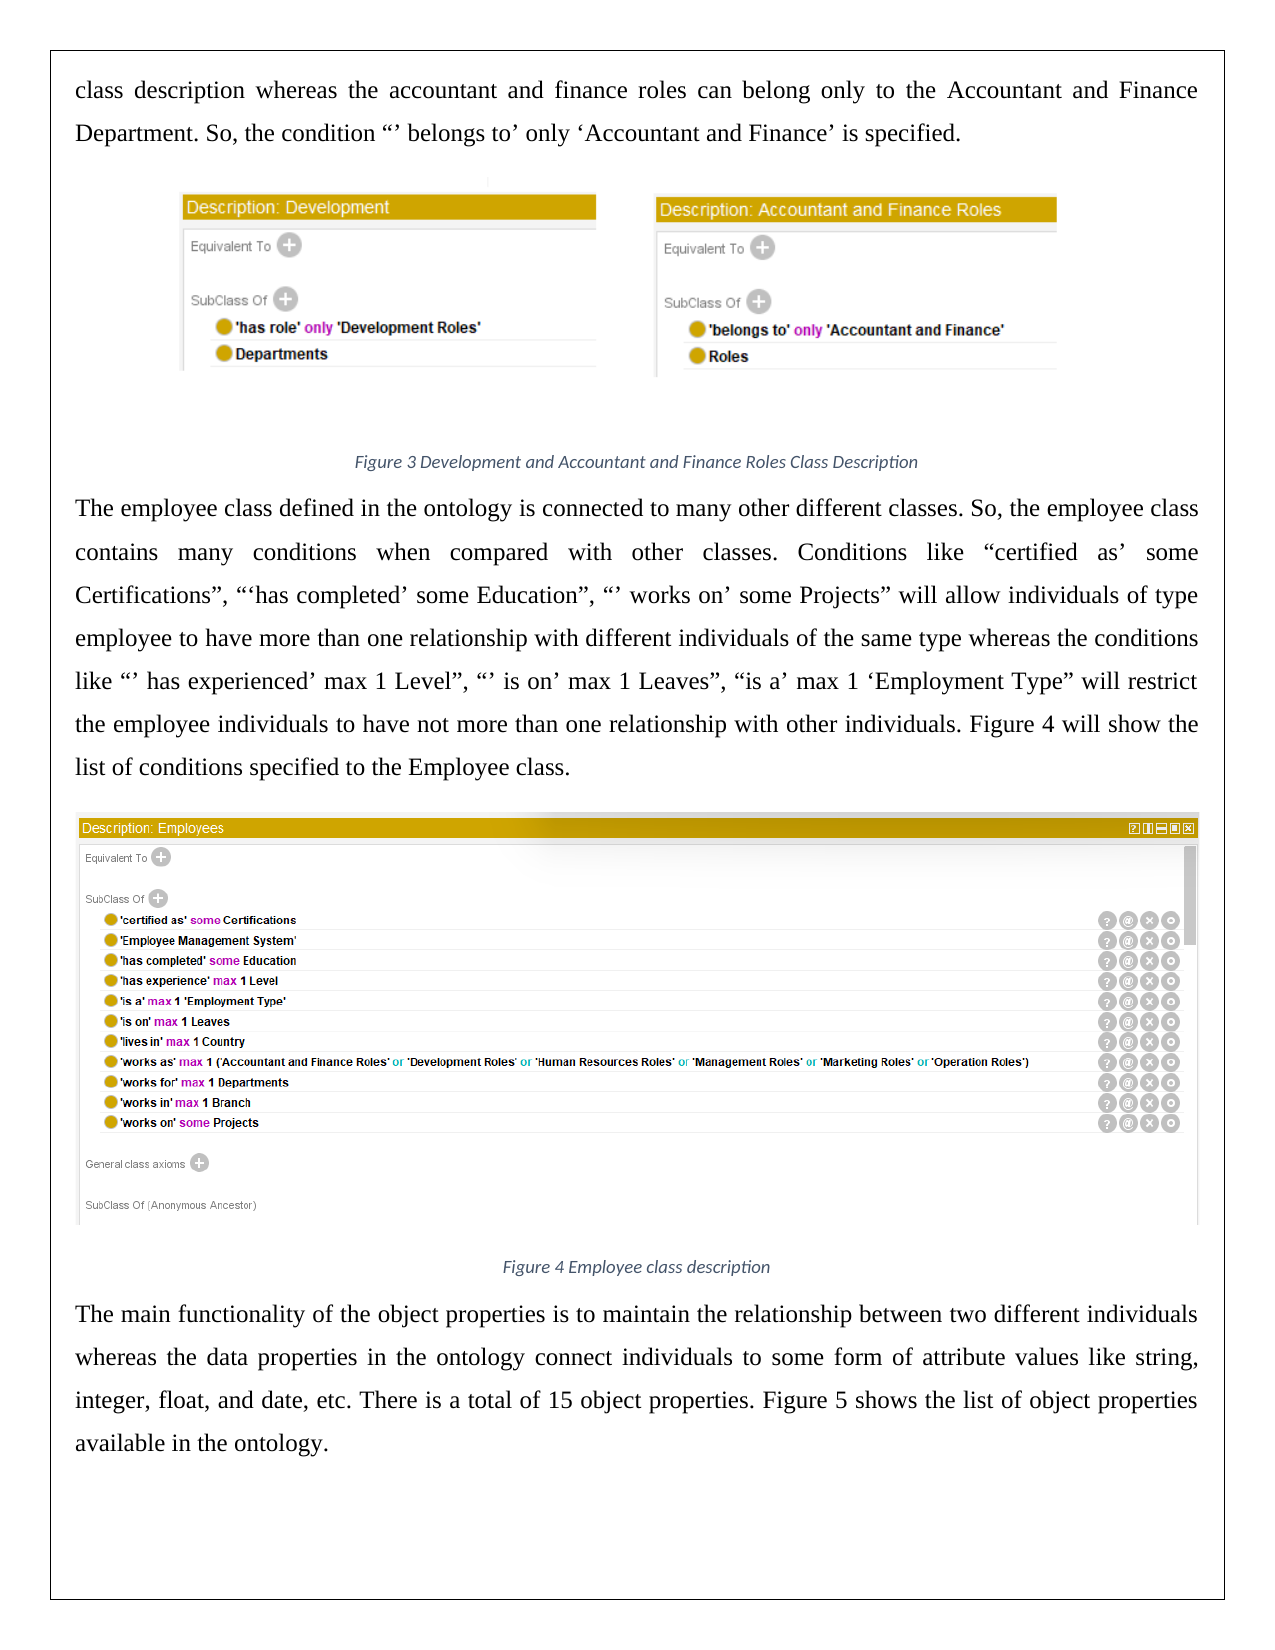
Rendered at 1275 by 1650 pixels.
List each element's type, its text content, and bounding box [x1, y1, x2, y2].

text Figure 4 Employee class description [75, 1255, 1200, 1278]
text The main functionality of the object properties is to maintain the relationship between two different individuals whereas the data properties in the ontology connect individuals to some form of attribute values like string, integer, float, and date, etc. There is a total of 15 object properties. Figure 5 shows the list of object properties available in the ontology. [75, 1299, 1200, 1457]
text The employee class defined in the ontology is connected to many other different classes. So, the employee class contains many conditions when compared with other classes. Conditions like “certified as’ some Certifications”, “‘has completed’ some Education”, “’ works on’ some Projects” will allow individuals of type employee to have more than one relationship with different individuals of the same type whereas the conditions like “’ has experienced’ max 1 Level”, “’ is on’ max 1 Leaves”, “is a’ max 1 ‘Employment Type” will restrict the employee individuals to have not more than one relationship with other individuals. Figure 4 will show the list of conditions specified to the Employee class. [75, 493, 1200, 781]
text Figure 3 Development and Accountant and Finance Roles Class Description [75, 450, 1200, 473]
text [75, 75, 1200, 147]
picture [75, 812, 1200, 1225]
picture [163, 177, 1112, 420]
